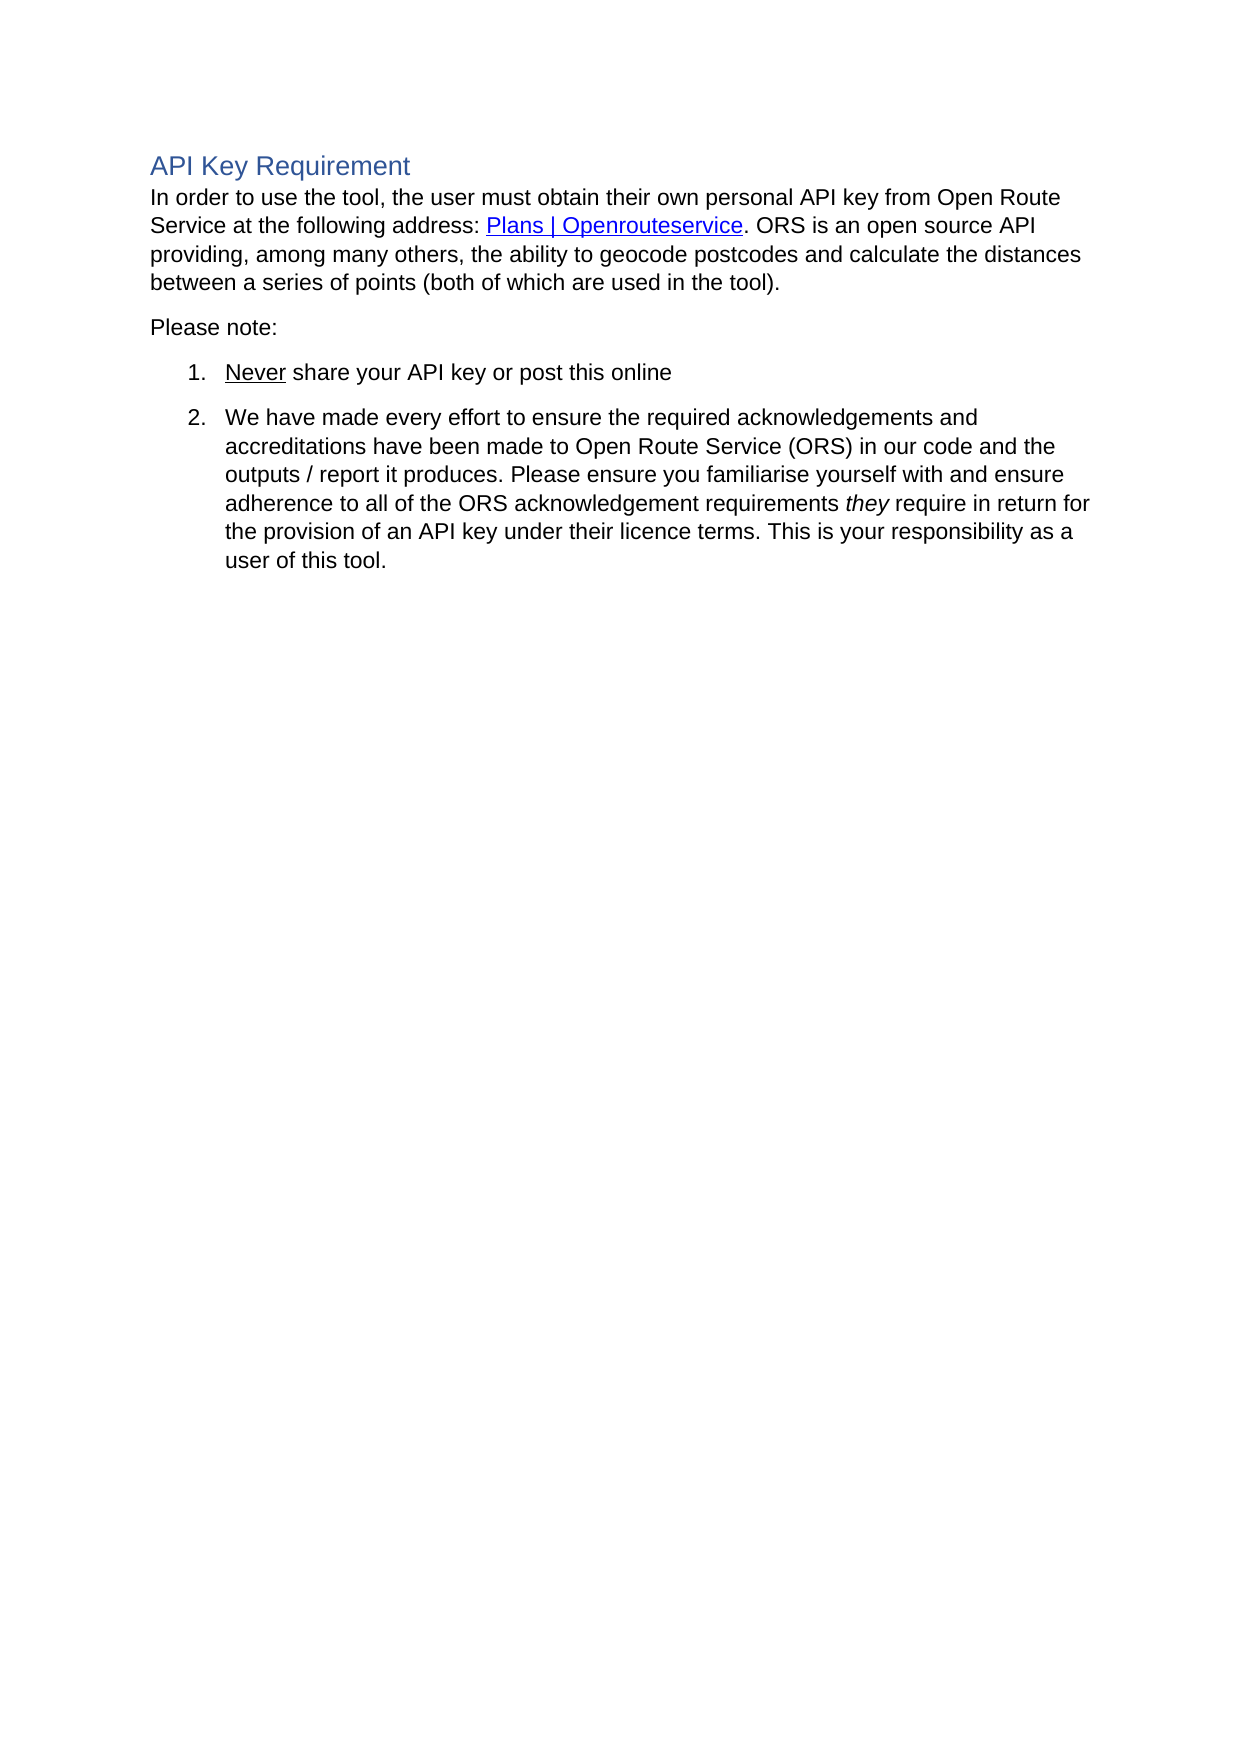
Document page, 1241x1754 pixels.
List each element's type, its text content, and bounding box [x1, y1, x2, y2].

text Please note: [150, 314, 1090, 341]
list Never share your API key or post this online [187, 359, 1090, 386]
subtitle API Key Requirement [150, 150, 1090, 181]
text In order to use the tool, the user must obtain their own personal API key from Open Route Service at the following address: Plans | Openrouteservice. ORS is an open source API providing, among many others, the ability to geocode postcodes and calculate the distances between a series of points (both of which are used in the tool). [150, 184, 1090, 295]
list We have made every effort to ensure the required acknowledgements and accreditations have been made to Open Route Service (ORS) in our code and the outputs / report it produces. Please ensure you familiarise yourself with and ensure adherence to all of the ORS acknowledgement requirements they require in return for the provision of an API key under their licence terms. This is your responsibility as a user of this tool. [187, 404, 1090, 573]
